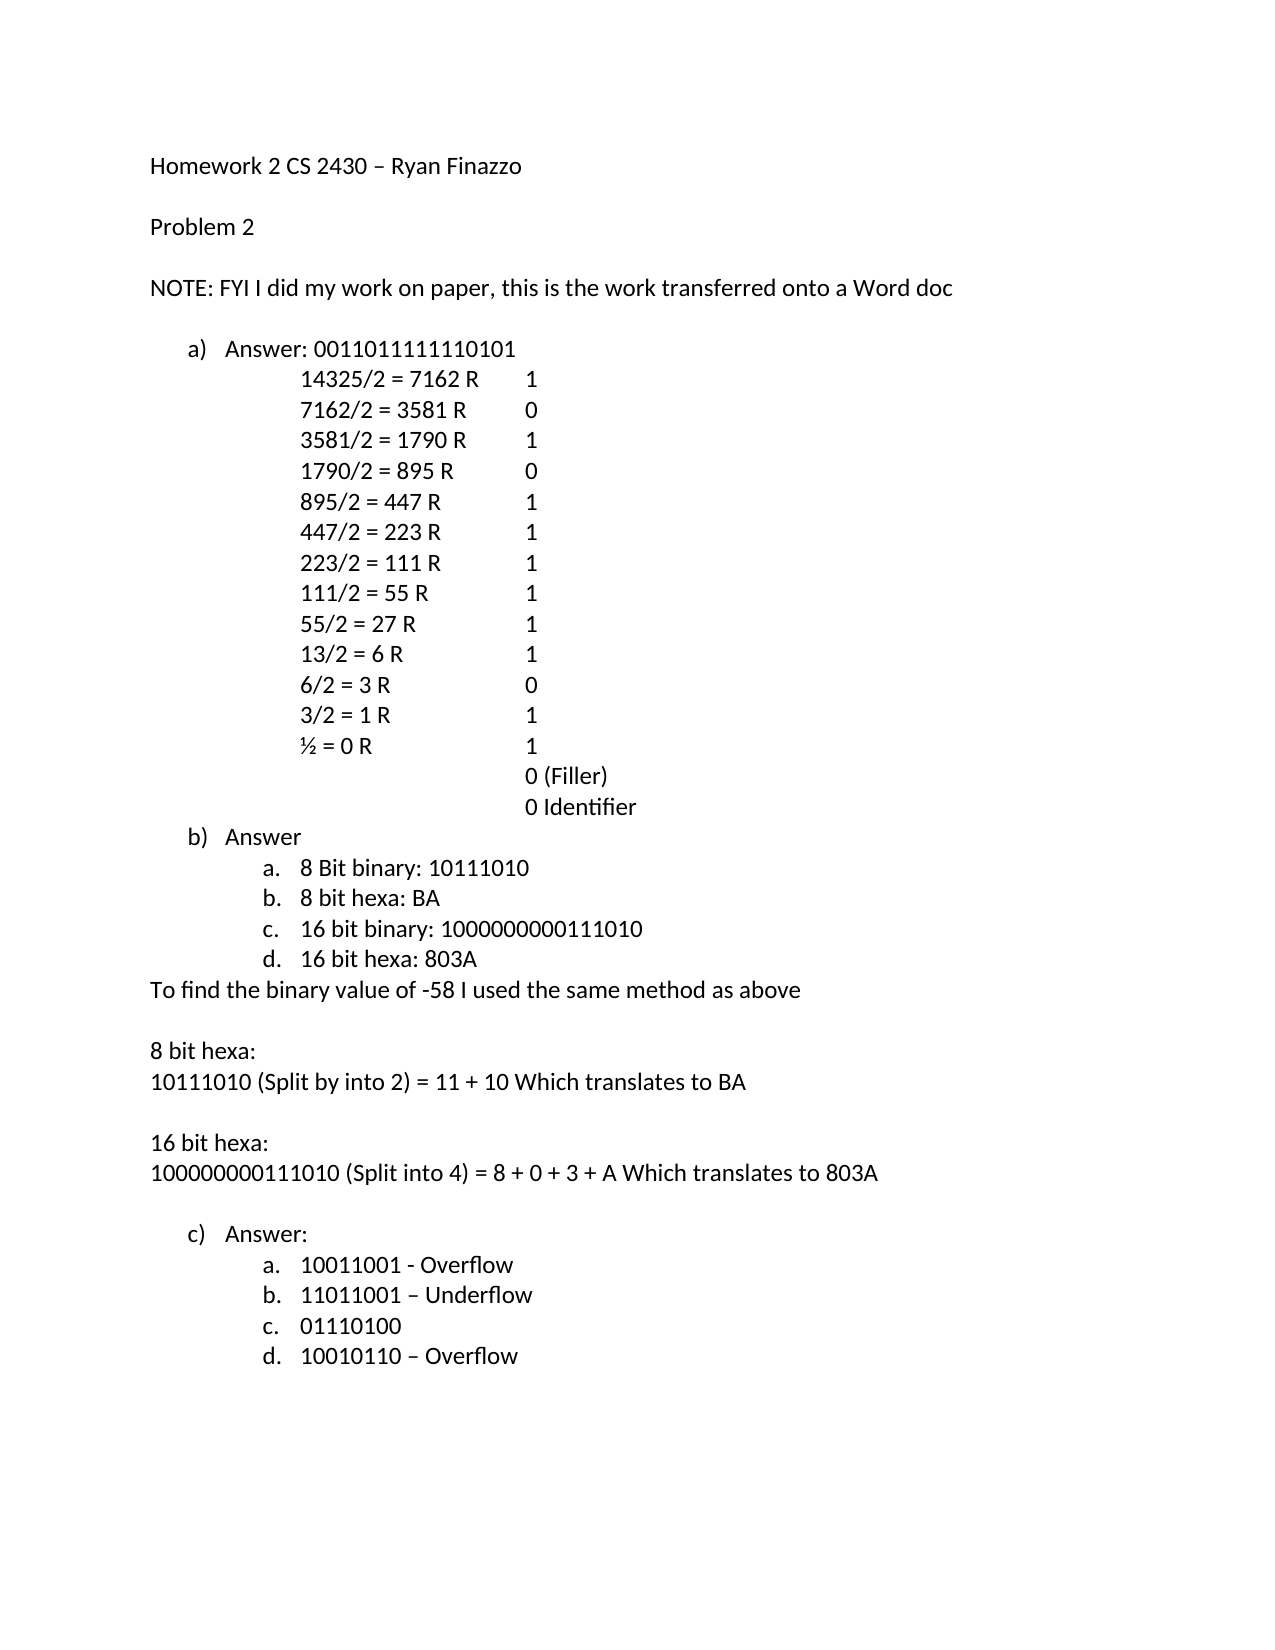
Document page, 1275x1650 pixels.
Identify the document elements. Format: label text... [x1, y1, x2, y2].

list 11011001 – Underflow [262, 1279, 1125, 1310]
text 16 bit hexa: [150, 1127, 1125, 1157]
list 8 bit hexa: BA [262, 882, 1125, 913]
text 8 bit hexa: [150, 1035, 1125, 1066]
list 223/2 = 111 R 1 [300, 547, 1125, 577]
list 0 Identifier [450, 791, 1125, 821]
list 55/2 = 27 R 1 [300, 608, 1125, 638]
list 0 (Filler) [450, 760, 1125, 791]
text NOTE: FYI I did my work on paper, this is the work transferred onto a Word doc [150, 272, 1125, 303]
list ½ = 0 R 1 [300, 730, 1125, 760]
list Answer: 0011011111110101 [187, 333, 1125, 364]
text To find the binary value of -58 I used the same method as above [150, 974, 1125, 1004]
list 01110100 [262, 1310, 1125, 1340]
list 111/2 = 55 R 1 [300, 577, 1125, 608]
list 16 bit hexa: 803A [262, 943, 1125, 974]
list 14325/2 = 7162 R 1 [300, 364, 1125, 394]
list 3581/2 = 1790 R 1 [300, 425, 1125, 455]
list 13/2 = 6 R 1 [300, 638, 1125, 669]
text Homework 2 CS 2430 – Ryan Finazzo [150, 150, 1125, 181]
list Answer: [187, 1218, 1125, 1249]
list 8 Bit binary: 10111010 [262, 852, 1125, 882]
text Problem 2 [150, 211, 1125, 242]
text 100000000111010 (Split into 4) = 8 + 0 + 3 + A Which translates to 803A [150, 1157, 1125, 1188]
list 895/2 = 447 R 1 [300, 486, 1125, 516]
list 10011001 - Overflow [262, 1249, 1125, 1279]
list 16 bit binary: 1000000000111010 [262, 913, 1125, 943]
list 3/2 = 1 R 1 [300, 699, 1125, 730]
text 10111010 (Split by into 2) = 11 + 10 Which translates to BA [150, 1066, 1125, 1096]
list 447/2 = 223 R 1 [300, 516, 1125, 547]
list 7162/2 = 3581 R 0 [300, 394, 1125, 425]
list 6/2 = 3 R 0 [300, 669, 1125, 699]
list 1790/2 = 895 R 0 [300, 455, 1125, 486]
list 10010110 – Overflow [262, 1340, 1125, 1371]
list Answer [187, 821, 1125, 852]
